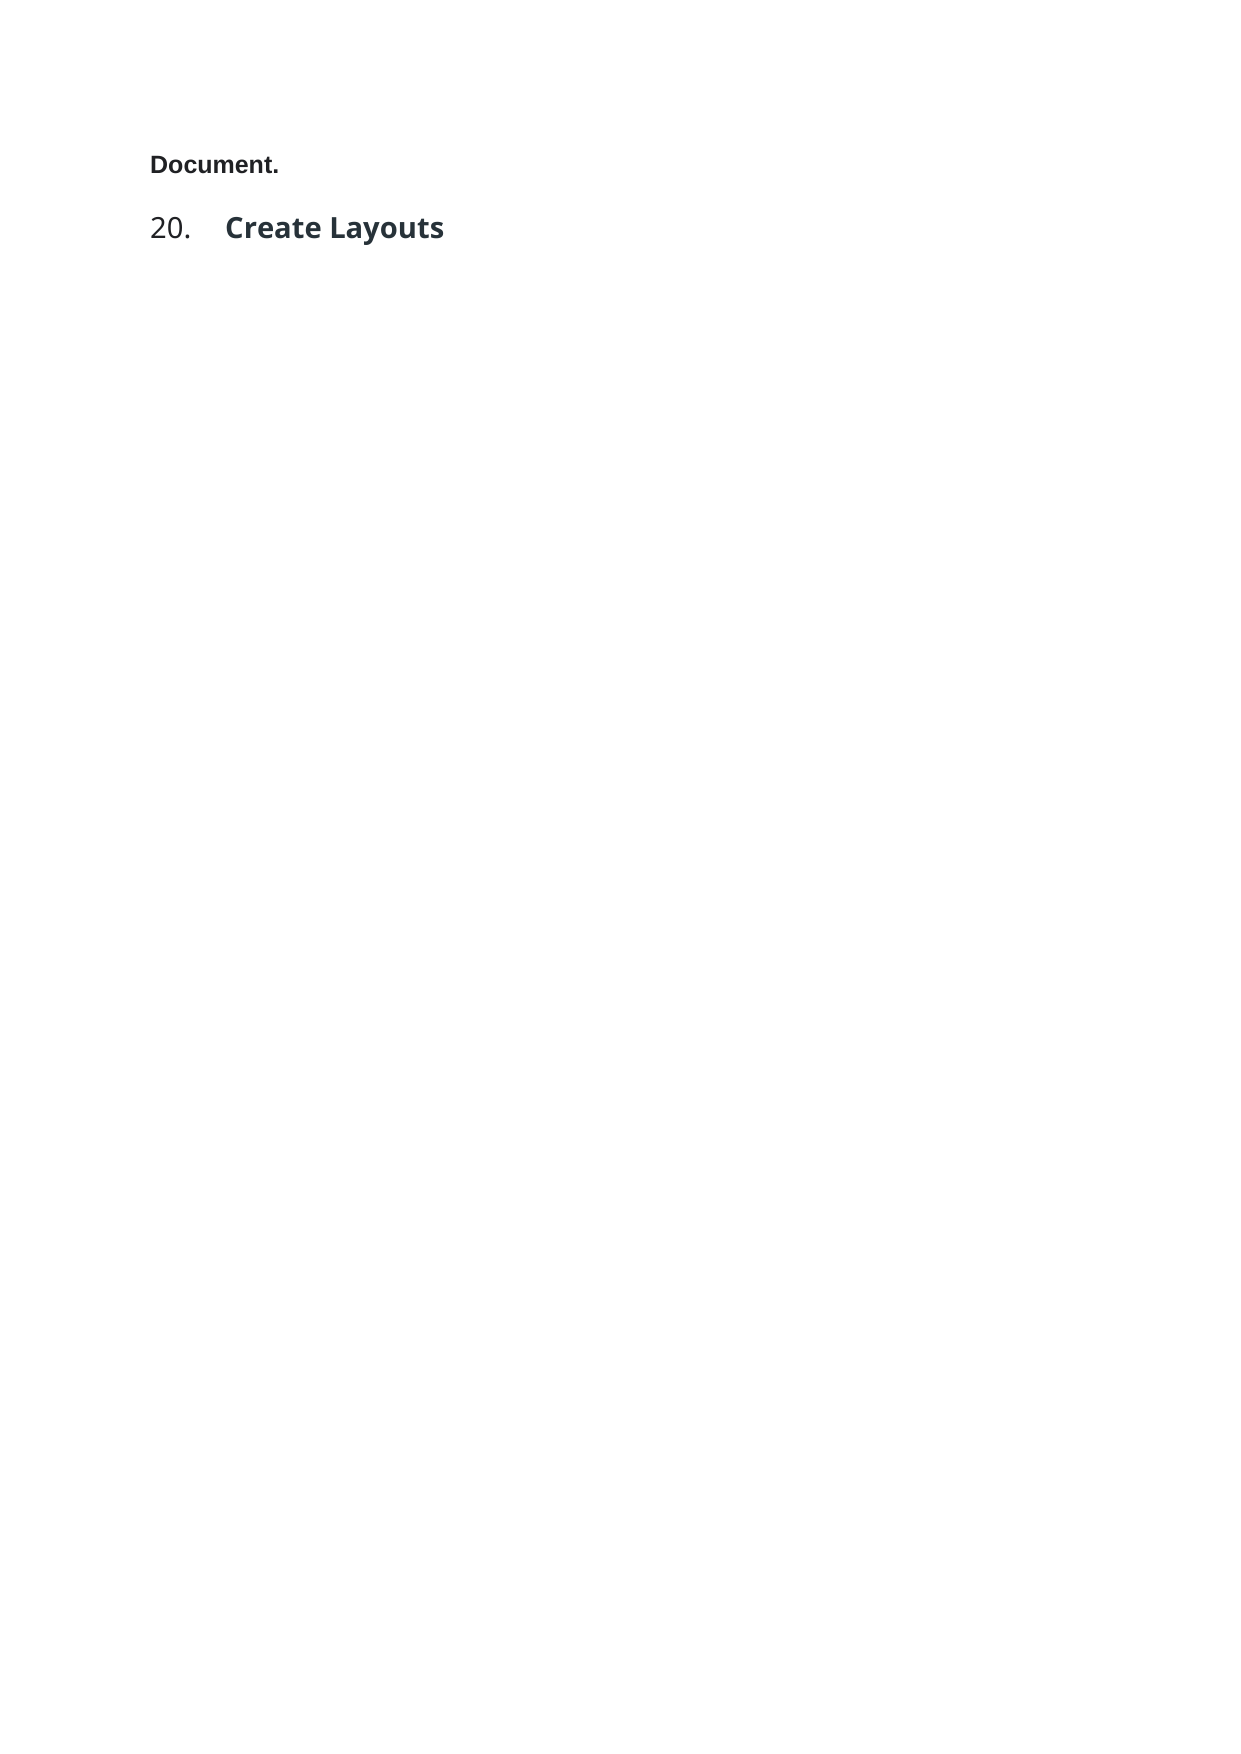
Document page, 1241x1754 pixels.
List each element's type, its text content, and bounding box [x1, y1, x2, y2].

list Create Layouts [150, 207, 1090, 247]
text Document. [150, 150, 1090, 179]
